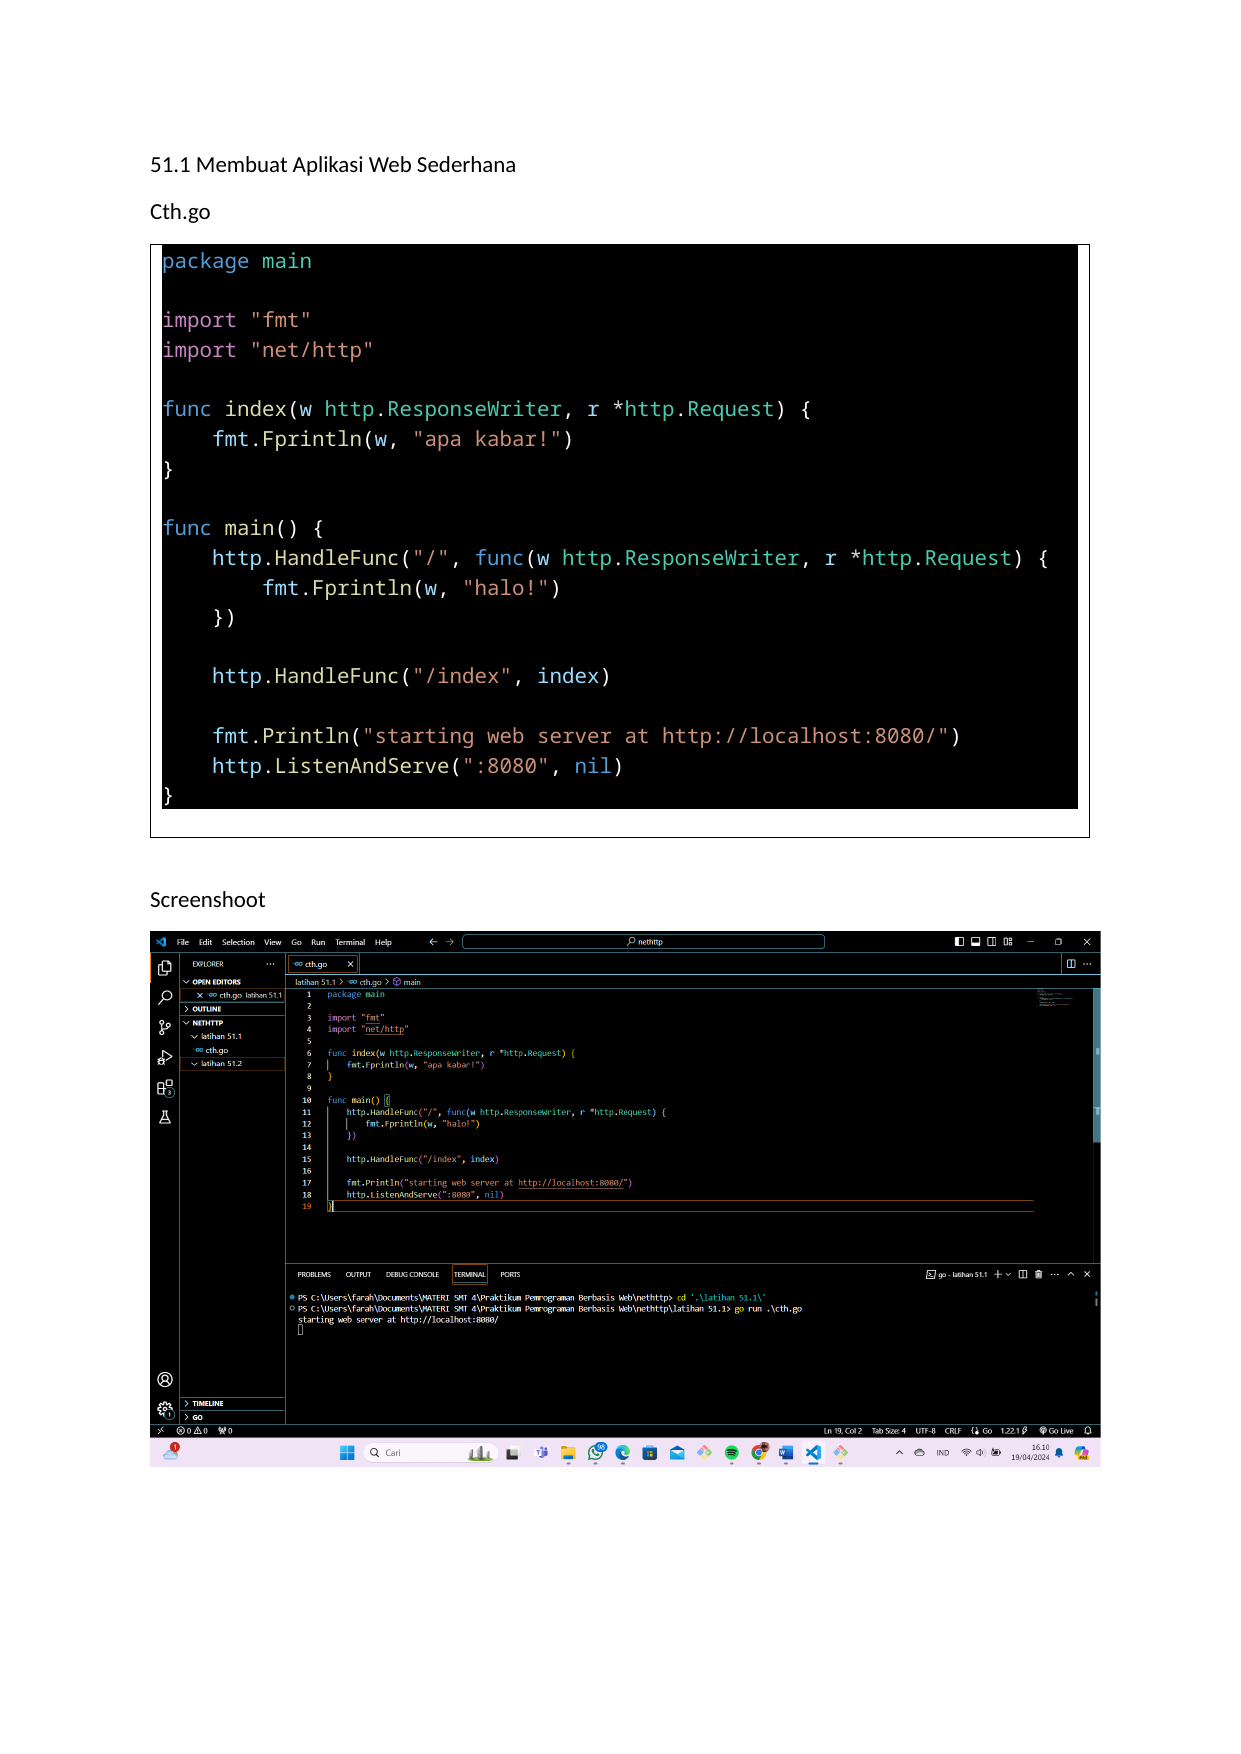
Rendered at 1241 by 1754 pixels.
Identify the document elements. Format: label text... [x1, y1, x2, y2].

table_header package main import "fmt" import "net/http" func index(w http.ResponseWriter, r *http.Request) { fmt.Fprintln(w, "apa kabar!") } func main() { http.HandleFunc("/", func(w http.ResponseWriter, r *http.Request) { fmt.Fprintln(w, "halo!") }) http.HandleFunc("/index", index) fmt.Println("starting web server at http://localhost:8080/") http.ListenAndServe(":8080", nil) } [151, 245, 1089, 837]
text Screenshoot [150, 885, 1090, 913]
picture [150, 931, 1101, 1467]
text Cth.go [150, 197, 1090, 225]
text 51.1 Membuat Aplikasi Web Sederhana [150, 150, 1090, 178]
